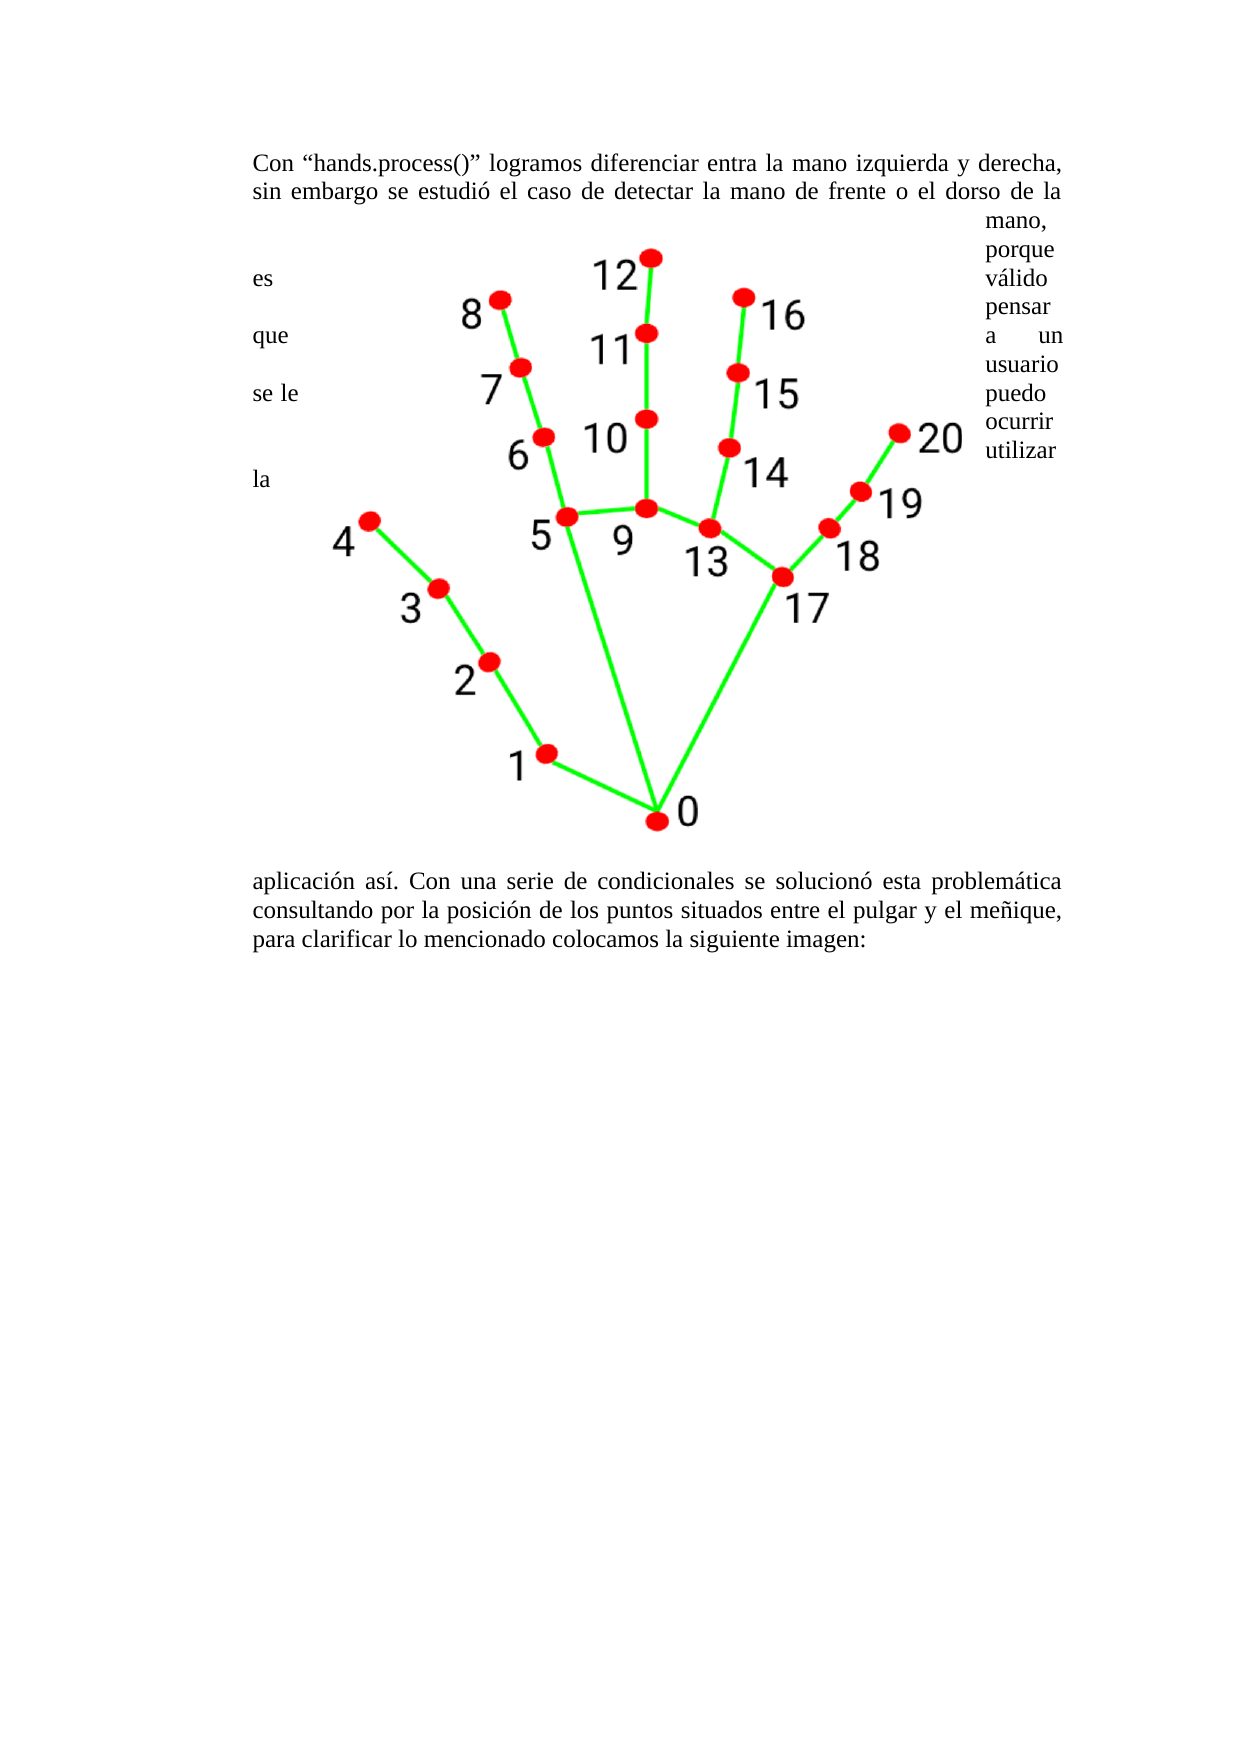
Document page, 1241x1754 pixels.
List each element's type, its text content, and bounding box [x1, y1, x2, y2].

picture [316, 222, 966, 844]
